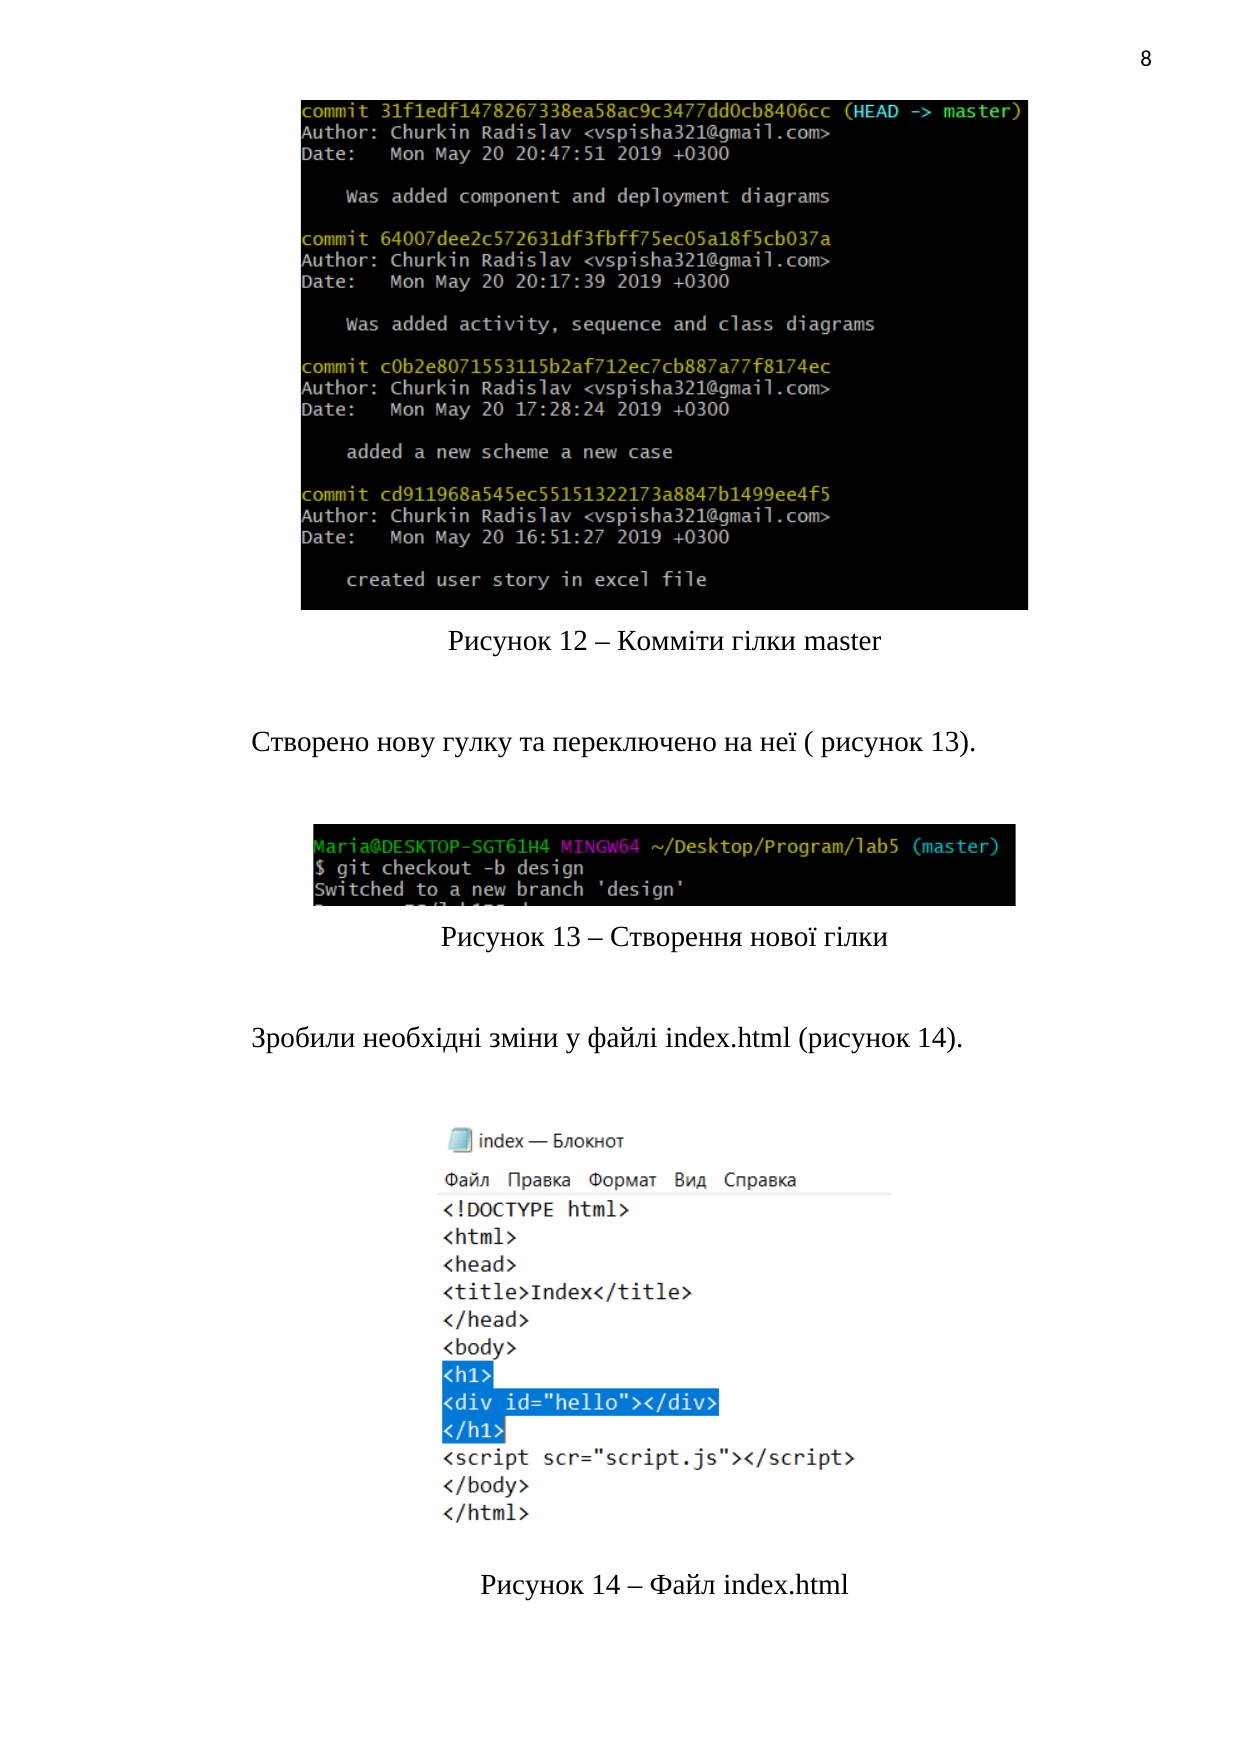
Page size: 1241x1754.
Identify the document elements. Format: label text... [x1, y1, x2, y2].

list Зробили необхідні зміни у файлі index.html (рисунок 14). [177, 1020, 1152, 1054]
list Рисунок 14 – Файл index.html [177, 1567, 1152, 1601]
picture [313, 824, 1016, 906]
picture [437, 1120, 892, 1554]
list Створено нову гулку та переключено на неї ( рисунок 13). [177, 724, 1152, 757]
list Рисунок 13 – Створення нової гілки [177, 919, 1152, 953]
list Рисунок 12 – Комміти гілки master [177, 623, 1152, 657]
picture [300, 100, 1029, 610]
